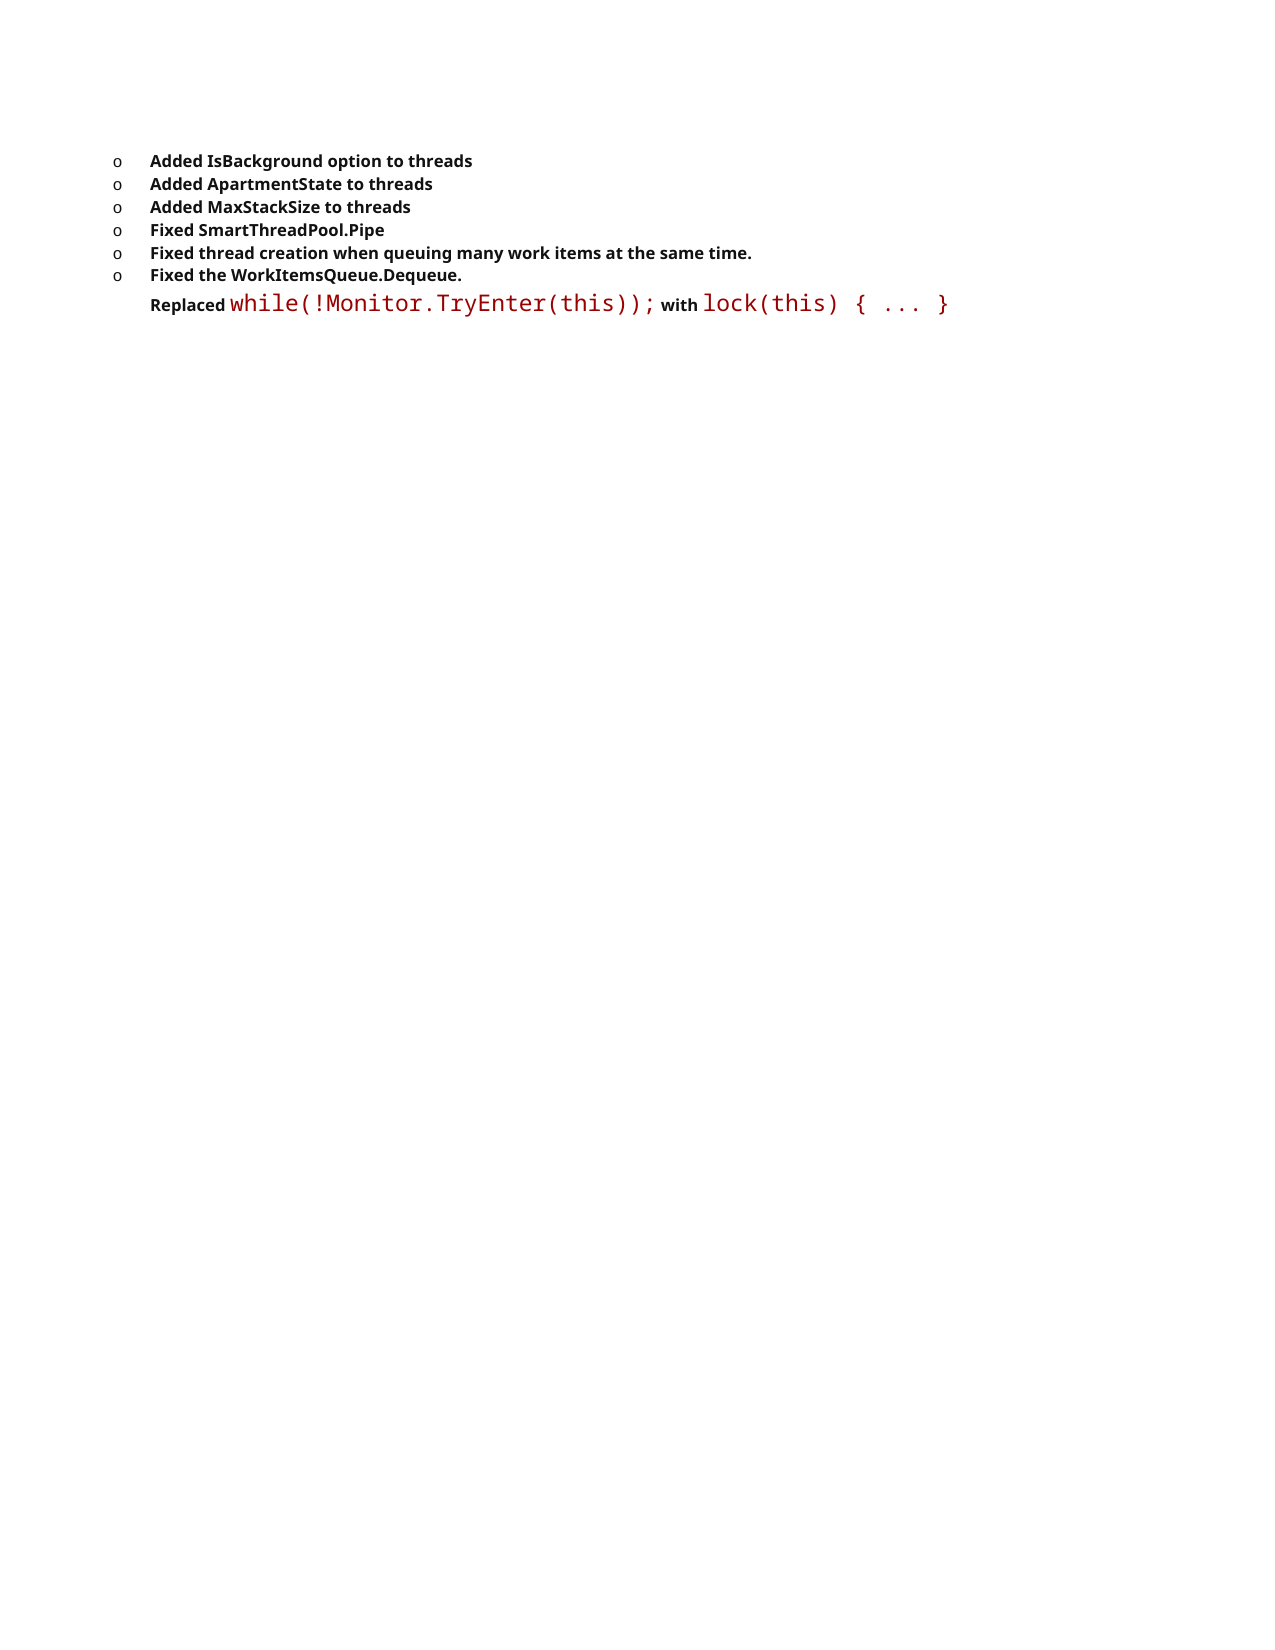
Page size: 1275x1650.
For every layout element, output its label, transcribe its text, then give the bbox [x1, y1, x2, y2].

list Fixed thread creation when queuing many work items at the same time. [112, 241, 1125, 264]
list Added ApartmentState to threads [112, 173, 1125, 196]
list Added IsBackground option to threads [112, 150, 1125, 173]
list Fixed the WorkItemsQueue.Dequeue. Replaced while(!Monitor.TryEnter(this)); with lock(this) { ... } [112, 264, 1125, 318]
list Fixed SmartThreadPool.Pipe [112, 218, 1125, 241]
list Added MaxStackSize to threads [112, 196, 1125, 218]
